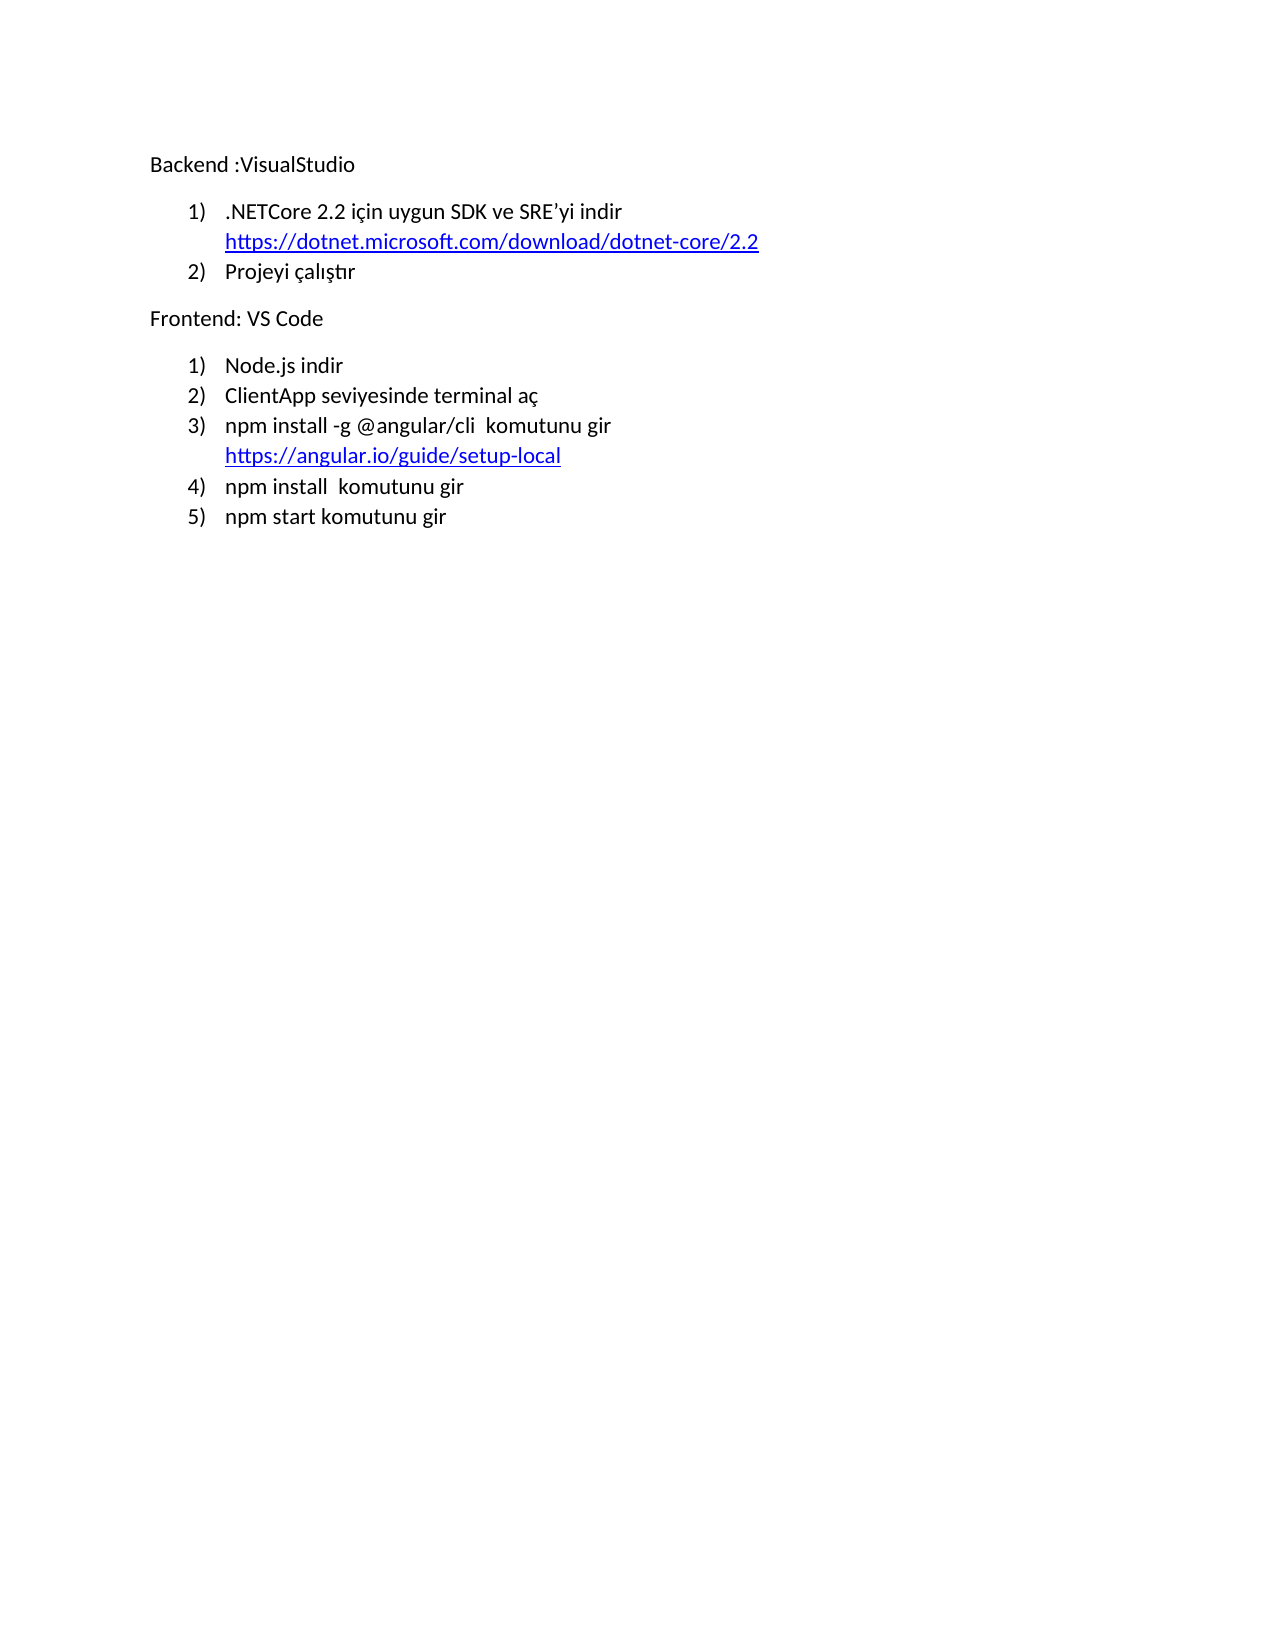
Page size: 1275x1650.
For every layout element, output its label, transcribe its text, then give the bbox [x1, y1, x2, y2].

list .NETCore 2.2 için uygun SDK ve SRE’yi indir [187, 197, 1125, 225]
list https://angular.io/guide/setup-local [225, 442, 1125, 470]
text Frontend: VS Code [150, 304, 1125, 332]
list ClientApp seviyesinde terminal aç [187, 381, 1125, 409]
text Backend :VisualStudio [150, 150, 1125, 178]
list npm install -g @angular/cli komutunu gir [187, 411, 1125, 439]
list https://dotnet.microsoft.com/download/dotnet-core/2.2 [225, 227, 1125, 255]
list Node.js indir [187, 351, 1125, 379]
list npm install komutunu gir [187, 472, 1125, 500]
list npm start komutunu gir [187, 502, 1125, 530]
list Projeyi çalıştır [187, 257, 1125, 285]
